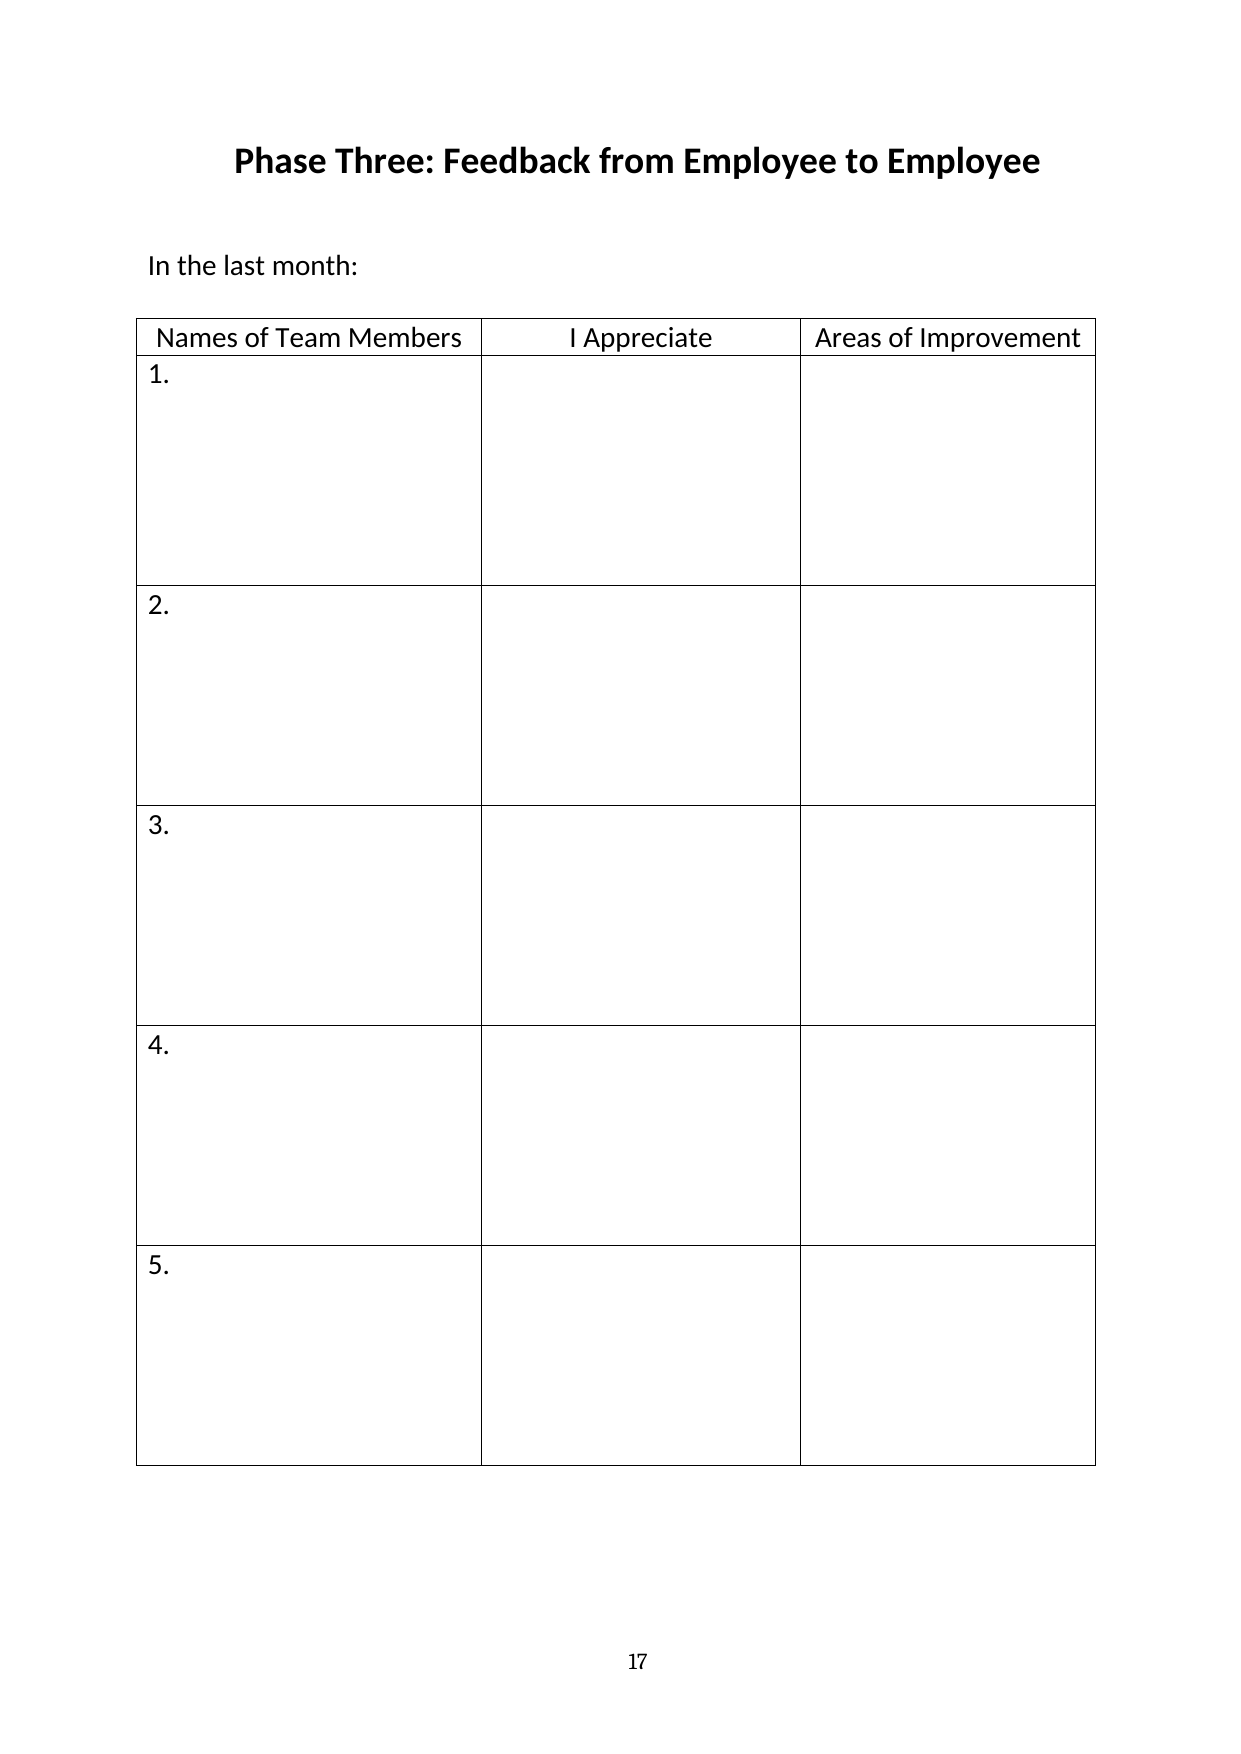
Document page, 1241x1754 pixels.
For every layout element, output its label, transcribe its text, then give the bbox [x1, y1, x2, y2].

table_cell [482, 1026, 800, 1245]
table_cell [801, 1026, 1095, 1245]
table_cell 1. [137, 356, 481, 585]
table_cell [482, 806, 800, 1025]
table_cell 5. [137, 1246, 481, 1465]
table_cell [482, 356, 800, 585]
table_header Names of Team Members [137, 319, 481, 354]
table_cell 3. [137, 806, 481, 1025]
table_cell [801, 806, 1095, 1025]
table_cell [801, 1246, 1095, 1465]
table_header Areas of Improvement [801, 319, 1095, 354]
table_cell 4. [137, 1026, 481, 1245]
table_cell [801, 356, 1095, 585]
text In the last month: [148, 247, 1128, 282]
subtitle Phase Three: Feedback from Employee to Employee [148, 137, 1128, 183]
table_header I Appreciate [482, 319, 800, 354]
table_cell [801, 586, 1095, 805]
table_cell 2. [137, 586, 481, 805]
table_cell [482, 586, 800, 805]
table_cell [482, 1246, 800, 1465]
